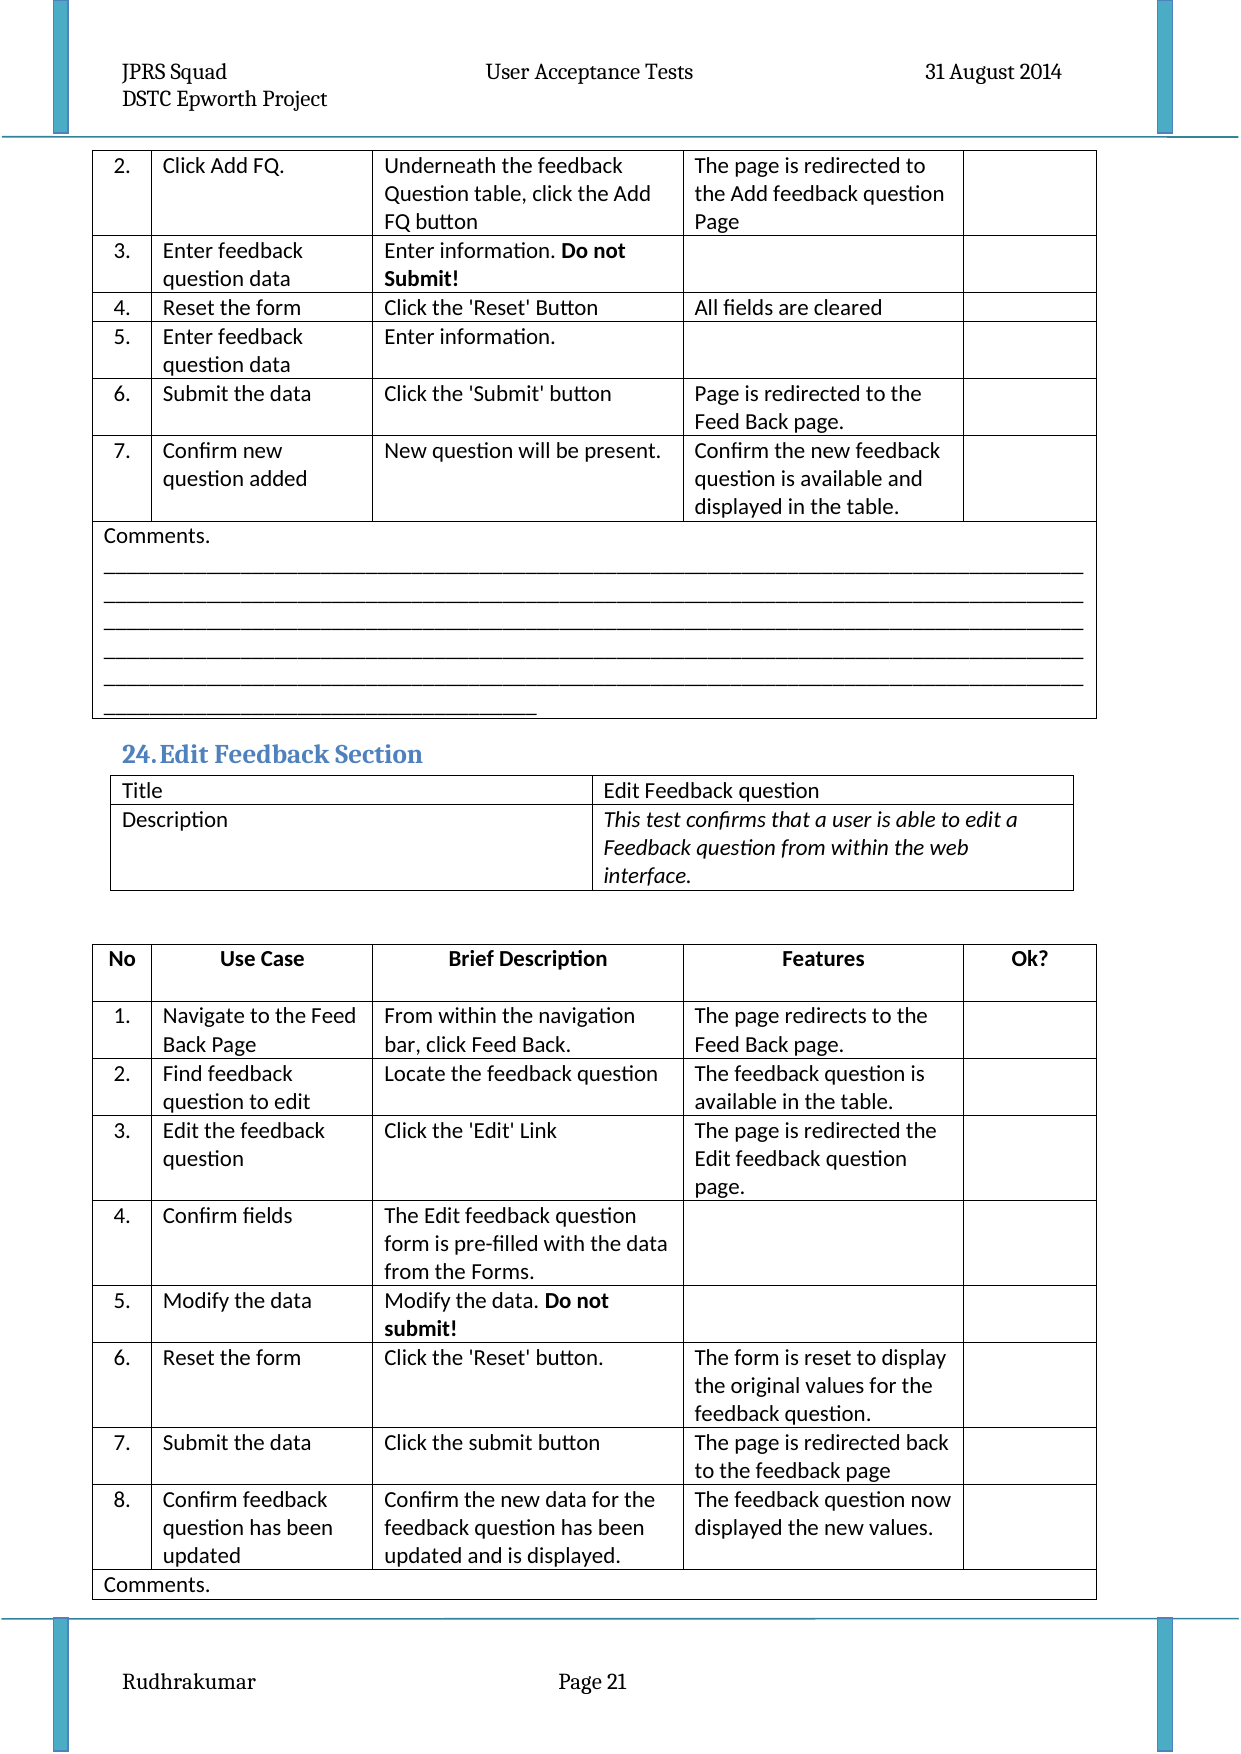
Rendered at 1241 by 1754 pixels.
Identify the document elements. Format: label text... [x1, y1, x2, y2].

table_cell Underneath the feedback Question table, click the Add FQ button [373, 151, 683, 235]
table_cell The page redirects to the Feed Back page. [684, 1002, 963, 1058]
table_cell Description [111, 805, 592, 889]
table_cell [964, 151, 1096, 235]
table_cell [684, 322, 963, 378]
table_cell Reset the form [152, 1343, 372, 1427]
table_cell [964, 1343, 1096, 1427]
table_cell The page is redirected to the Add feedback question Page [684, 151, 963, 235]
table_cell 2. [93, 1059, 151, 1115]
table_cell Click the 'Reset' button. [373, 1343, 683, 1427]
table_cell Page is redirected to the Feed Back page. [684, 379, 963, 435]
table_cell The feedback question now displayed the new values. [684, 1485, 963, 1569]
table_cell [964, 322, 1096, 378]
table_cell 8. [93, 1485, 151, 1569]
table_cell [684, 1201, 963, 1285]
table_cell Modify the data. Do not submit! [373, 1286, 683, 1342]
table_cell Submit the data [152, 379, 372, 435]
table_cell Reset the form [152, 293, 372, 321]
table_cell [684, 236, 963, 292]
table_cell [964, 1286, 1096, 1342]
table_cell The form is reset to display the original values for the feedback question. [684, 1343, 963, 1427]
table_header Title [111, 776, 592, 804]
table_cell [964, 1059, 1096, 1115]
table_cell Enter feedback question data [152, 322, 372, 378]
table_cell Confirm the new data for the feedback question has been updated and is displayed. [373, 1485, 683, 1569]
table_cell 1. [93, 1002, 151, 1058]
table_cell 6. [93, 379, 151, 435]
table_cell 4. [93, 293, 151, 321]
table_header Brief Description [373, 945, 683, 1001]
table_header Ok? [964, 945, 1096, 1001]
table_cell Enter information. Do not Submit! [373, 236, 683, 292]
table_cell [93, 1570, 1096, 1598]
table_cell 6. [93, 1343, 151, 1427]
table_cell [964, 1002, 1096, 1058]
table_cell Click the 'Submit' button [373, 379, 683, 435]
table_cell Click Add FQ. [152, 151, 372, 235]
table_cell Click the submit button [373, 1428, 683, 1484]
table_cell 3. [93, 236, 151, 292]
table_cell New question will be present. [373, 436, 683, 521]
table_cell 7. [93, 436, 151, 521]
table_cell Modify the data [152, 1286, 372, 1342]
table_cell The page is redirected back to the feedback page [684, 1428, 963, 1484]
table_cell Enter feedback question data [152, 236, 372, 292]
table_cell Confirm feedback question has been updated [152, 1485, 372, 1569]
table_cell 5. [93, 1286, 151, 1342]
table_cell [964, 293, 1096, 321]
table_cell Locate the feedback question [373, 1059, 683, 1115]
table_header Use Case [152, 945, 372, 1001]
table_cell [964, 379, 1096, 435]
table_cell Enter information. [373, 322, 683, 378]
table_cell [964, 1116, 1096, 1200]
table_cell The feedback question is available in the table. [684, 1059, 963, 1115]
table_cell Confirm new question added [152, 436, 372, 521]
table_cell 4. [93, 1201, 151, 1285]
table_cell Edit the feedback question [152, 1116, 372, 1200]
table_cell Confirm fields [152, 1201, 372, 1285]
table_cell All fields are cleared [684, 293, 963, 321]
table_header Edit Feedback question [593, 776, 1073, 804]
table_cell This test confirms that a user is able to edit a Feedback question from within the web interface. [593, 805, 1073, 889]
table_header No [93, 945, 151, 1001]
table_cell Find feedback question to edit [152, 1059, 372, 1115]
table_cell [964, 1428, 1096, 1484]
table_cell 7. [93, 1428, 151, 1484]
table_cell 3. [93, 1116, 151, 1200]
table_cell [964, 1201, 1096, 1285]
table_cell The page is redirected the Edit feedback question page. [684, 1116, 963, 1200]
table_cell Submit the data [152, 1428, 372, 1484]
table_cell Confirm the new feedback question is available and displayed in the table. [684, 436, 963, 521]
table_cell [964, 436, 1096, 521]
table_cell The Edit feedback question form is pre-filled with the data from the Forms. [373, 1201, 683, 1285]
table_header Features [684, 945, 963, 1001]
table_cell From within the navigation bar, click Feed Back. [373, 1002, 683, 1058]
table_cell [964, 236, 1096, 292]
table_cell Click the 'Edit' Link [373, 1116, 683, 1200]
table_cell [964, 1485, 1096, 1569]
table_cell 5. [93, 322, 151, 378]
table_cell 2. [93, 151, 151, 235]
subtitle Edit Feedback Section [122, 739, 1090, 771]
table_cell Click the 'Reset' Button [373, 293, 683, 321]
table_cell [684, 1286, 963, 1342]
table_cell Navigate to the Feed Back Page [152, 1002, 372, 1058]
